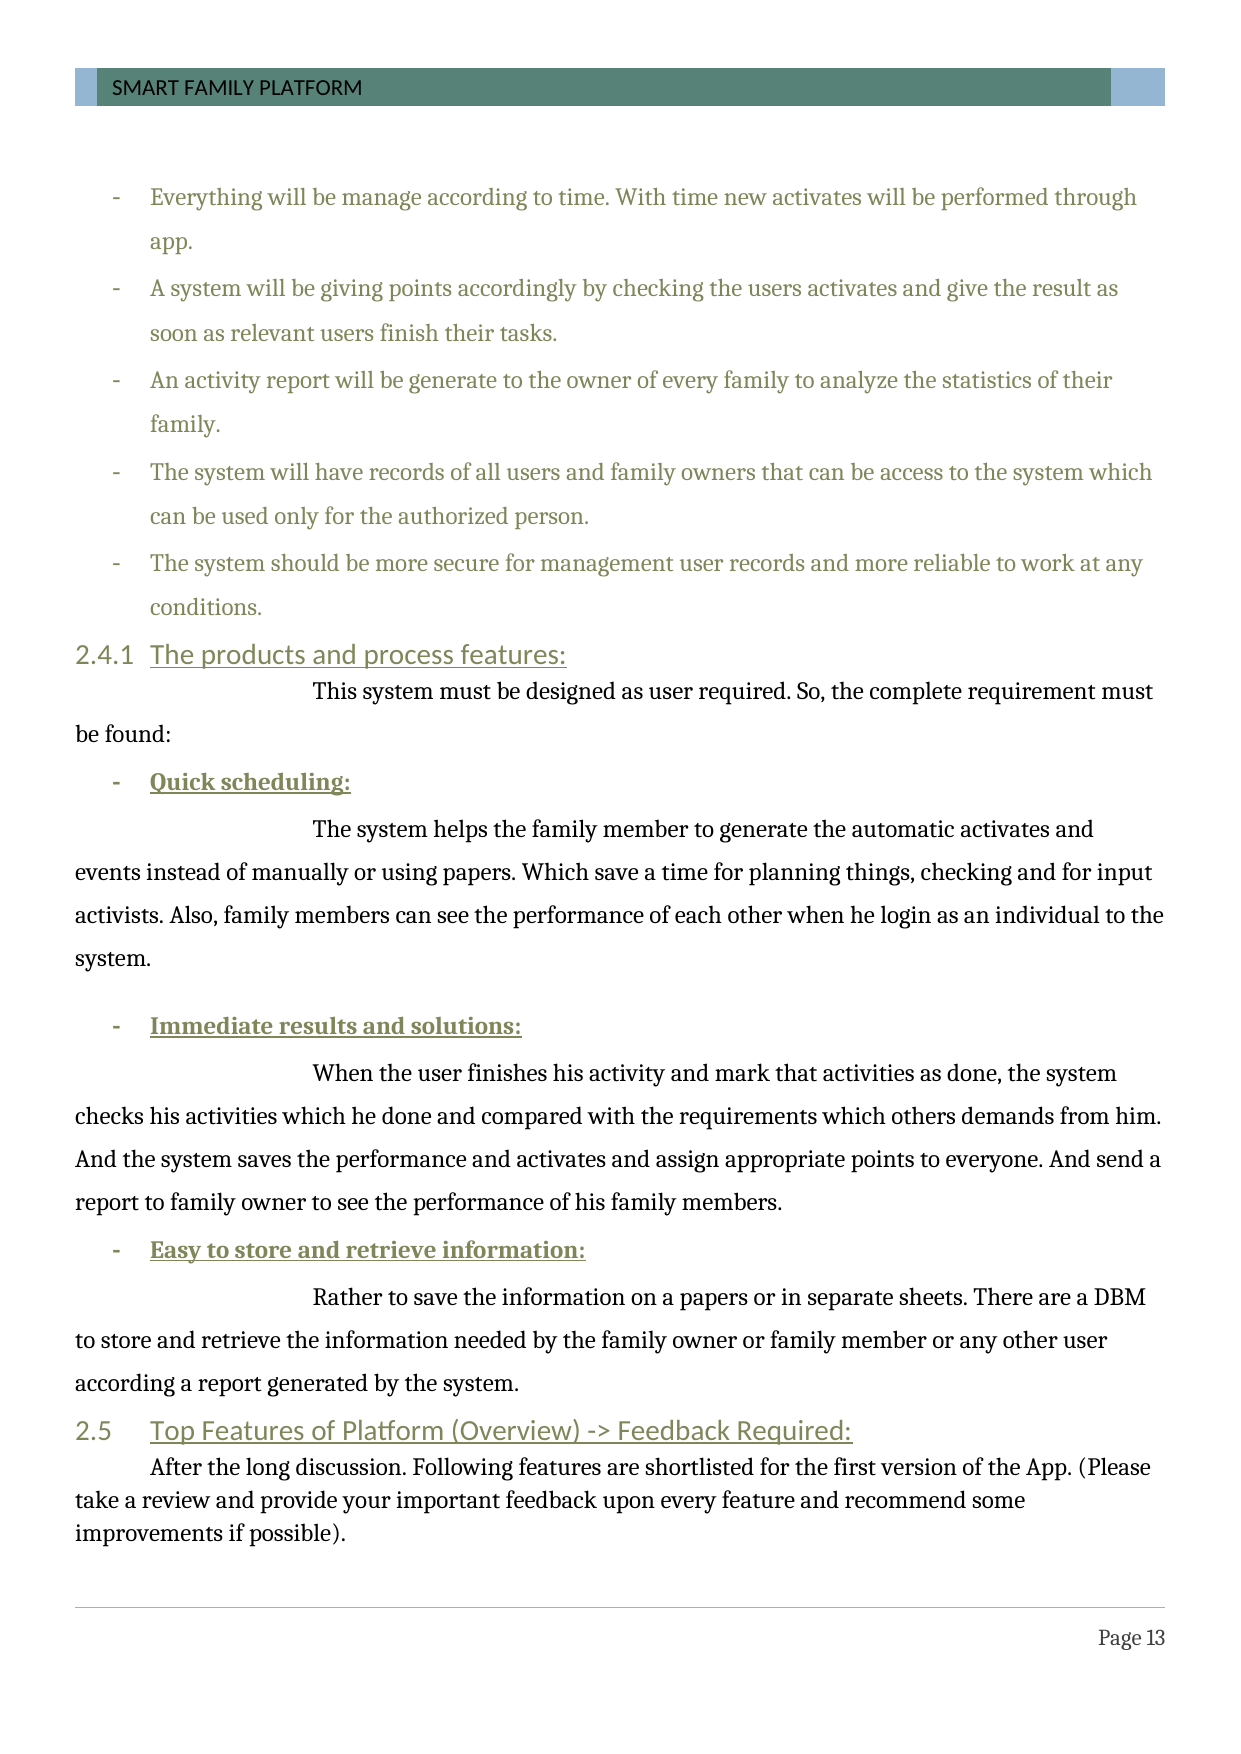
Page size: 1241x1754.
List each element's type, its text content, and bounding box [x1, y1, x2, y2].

list Immediate results and solutions: [112, 1008, 1165, 1042]
list Quick scheduling: [112, 763, 1165, 797]
list Everything will be manage according to time. With time new activates will be performed through app. [112, 103, 1165, 256]
list Easy to store and retrieve information: [112, 1231, 1165, 1265]
text When the user finishes his activity and mark that activities as done, the system checks his activities which he done and compared with the requirements which others demands from him. And the system saves the performance and activates and assign appropriate points to everyone. And send a report to family owner to see the performance of his family members. [75, 1059, 1165, 1217]
list An activity report will be generate to the owner of every family to analyze the statistics of their family. [112, 362, 1165, 439]
text Rather to save the information on a papers or in separate sheets. There are a DBM to store and retrieve the information needed by the family owner or family member or any other user according a report generated by the system. [75, 1282, 1165, 1397]
text This system must be designed as user required. So, the complete requirement must be found: [75, 677, 1165, 749]
list A system will be giving points accordingly by checking the users activates and give the result as soon as relevant users finish their tasks. [112, 270, 1165, 347]
subtitle The products and process features: [75, 636, 1165, 672]
subtitle Top Features of Platform (Overview) -> Feedback Required: [75, 1412, 1165, 1447]
list The system will have records of all users and family owners that can be access to the system which can be used only for the authorized person. [112, 453, 1165, 530]
text After the long discussion. Following features are shortlisted for the first version of the App. (Please take a review and provide your important feedback upon every feature and recommend some improvements if possible). [75, 1453, 1165, 1547]
text The system helps the family member to generate the automatic activates and events instead of manually or using papers. Which save a time for planning things, checking and for input activists. Also, family members can see the performance of each other when he login as an individual to the system. [75, 814, 1165, 973]
list The system should be more secure for management user records and more reliable to work at any conditions. [112, 545, 1165, 622]
